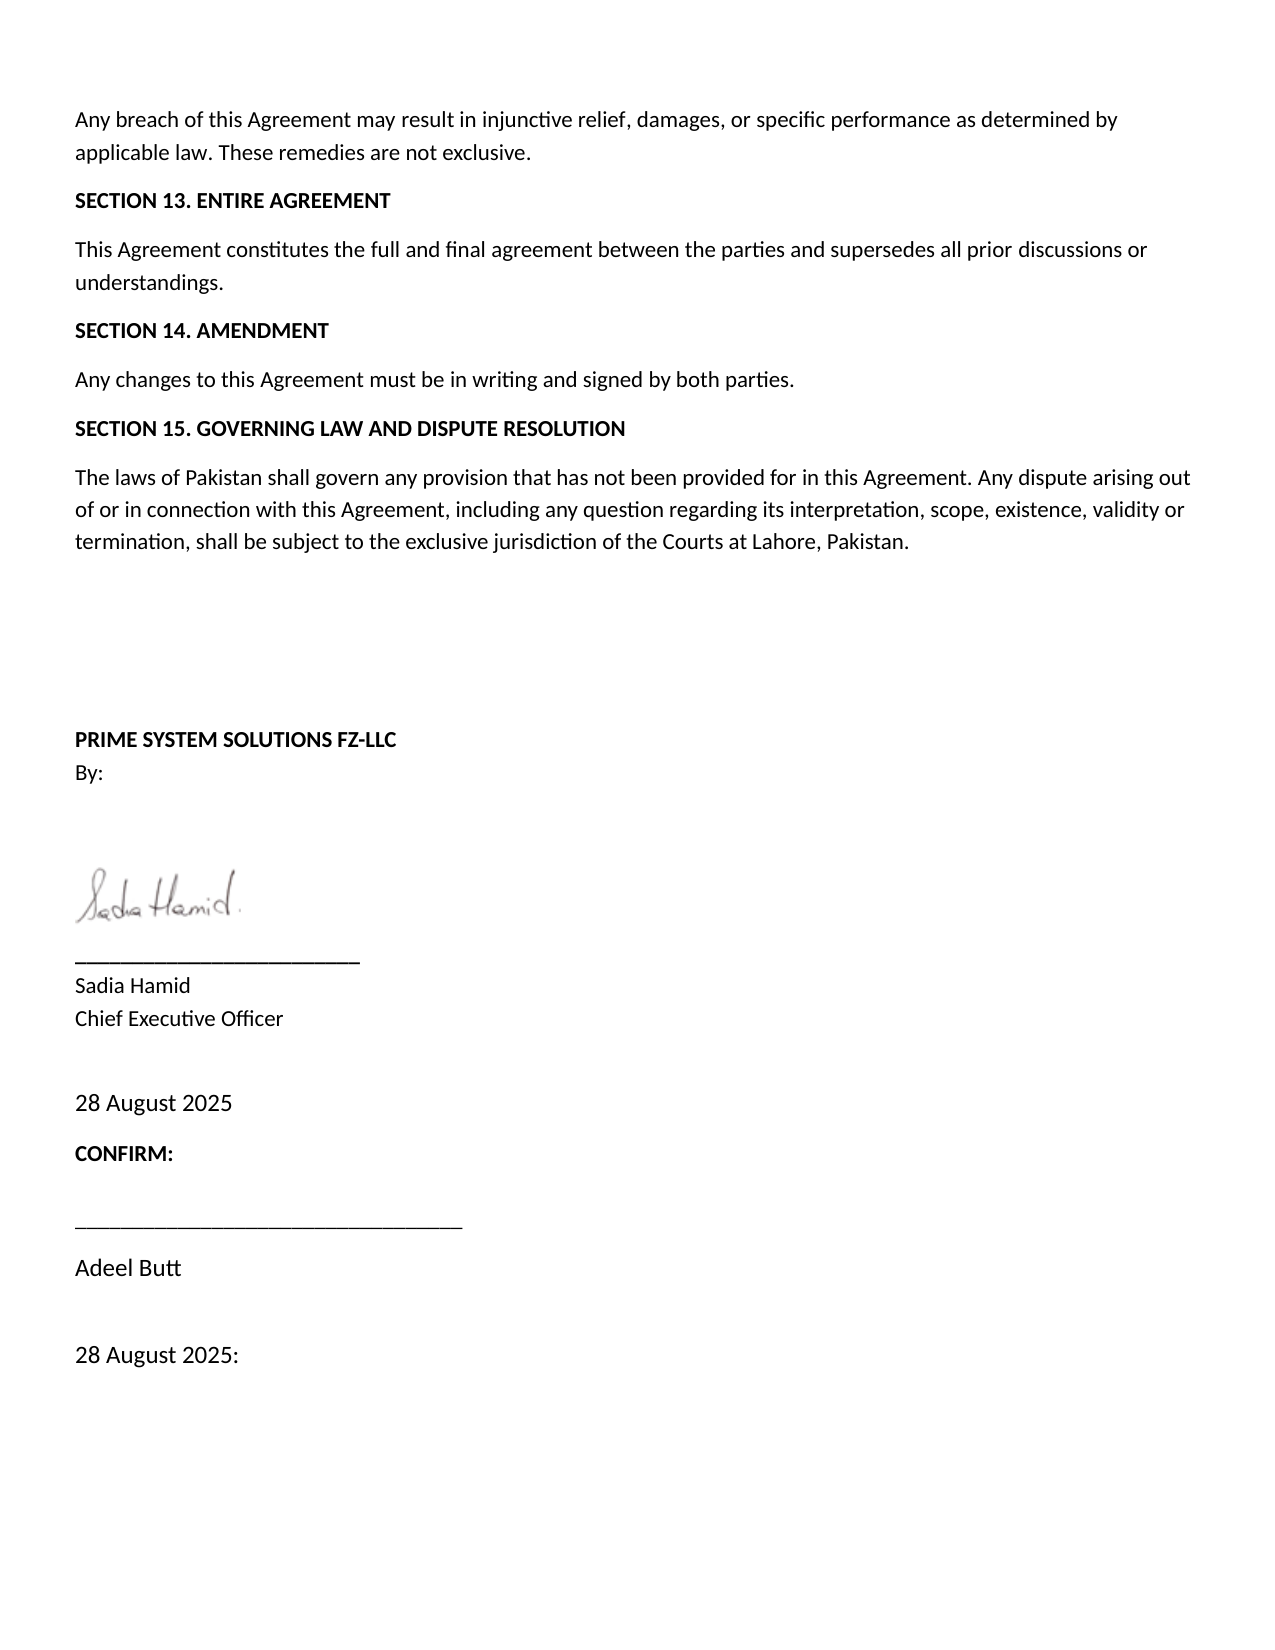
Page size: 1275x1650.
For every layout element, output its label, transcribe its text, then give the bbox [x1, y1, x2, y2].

text 28 August 2025: [75, 1339, 1200, 1370]
text SECTION 15. GOVERNING LAW AND DISPUTE RESOLUTION [75, 414, 1200, 442]
text SECTION 14. AMENDMENT [75, 316, 1200, 344]
text PRIME SYSTEM SOLUTIONS FZ-LLC By: [75, 726, 1200, 786]
text Any breach of this Agreement may result in injunctive relief, damages, or specific performance as determined by applicable law. These remedies are not exclusive. [75, 106, 1200, 166]
text SECTION 13. ENTIRE AGREEMENT [75, 187, 1200, 214]
text CONFIRM: __________________________________ [75, 1139, 1200, 1232]
text Any changes to this Agreement must be in writing and signed by both parties. [75, 365, 1200, 393]
text The laws of Pakistan shall govern any provision that has not been provided for in this Agreement. Any dispute arising out of or in connection with this Agreement, including any question regarding its interpretation, scope, existence, validity or termination, shall be subject to the exclusive jurisdiction of the Courts at Lahore, Pakistan. [75, 463, 1200, 555]
text Adeel Butt [75, 1252, 1200, 1318]
text 28 August 2025 [75, 1053, 1200, 1118]
text This Agreement constitutes the full and final agreement between the parties and supersedes all prior discussions or understandings. [75, 235, 1200, 296]
picture [75, 855, 241, 936]
text _________________________ Sadia Hamid Chief Executive Officer [75, 856, 1200, 1032]
